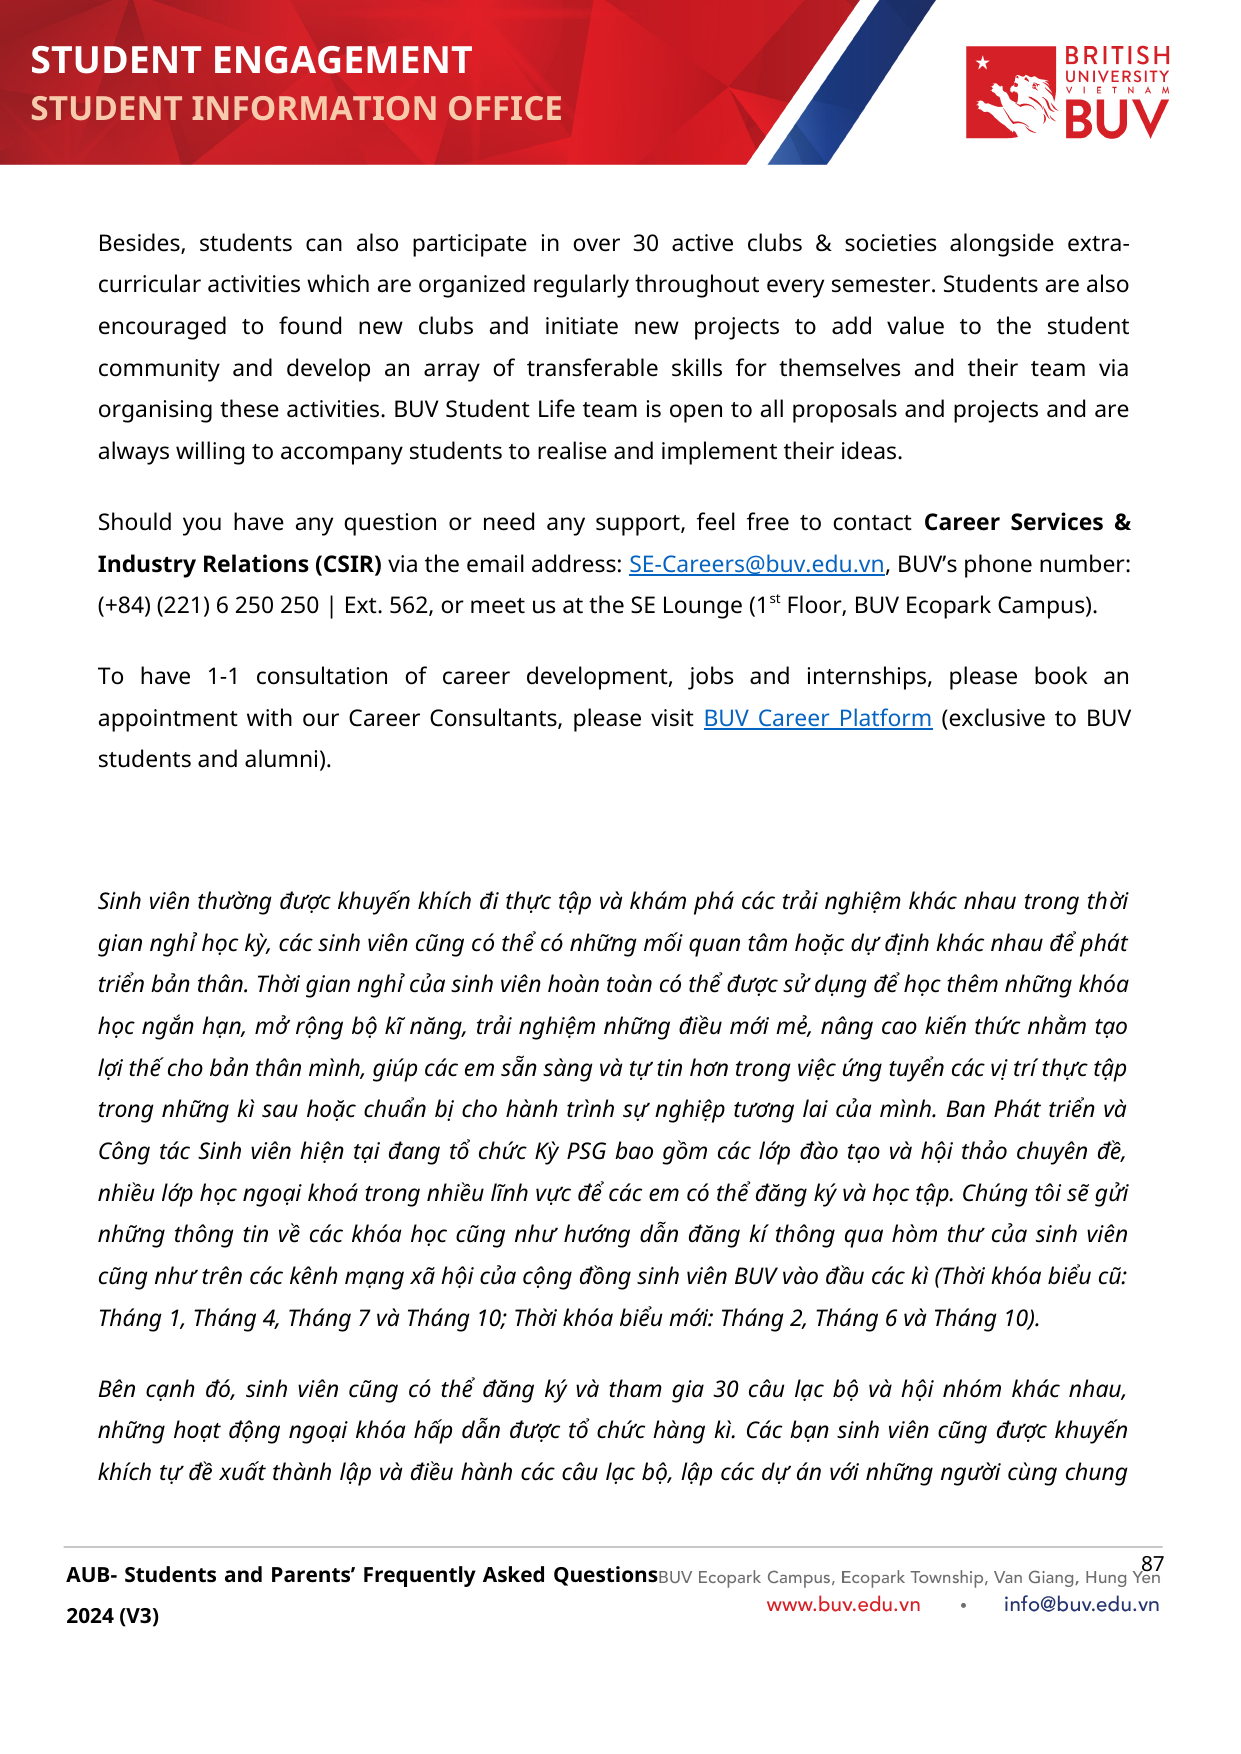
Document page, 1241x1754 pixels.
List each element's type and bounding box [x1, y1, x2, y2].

picture [0, 1544, 1234, 1679]
picture [0, 0, 1240, 166]
